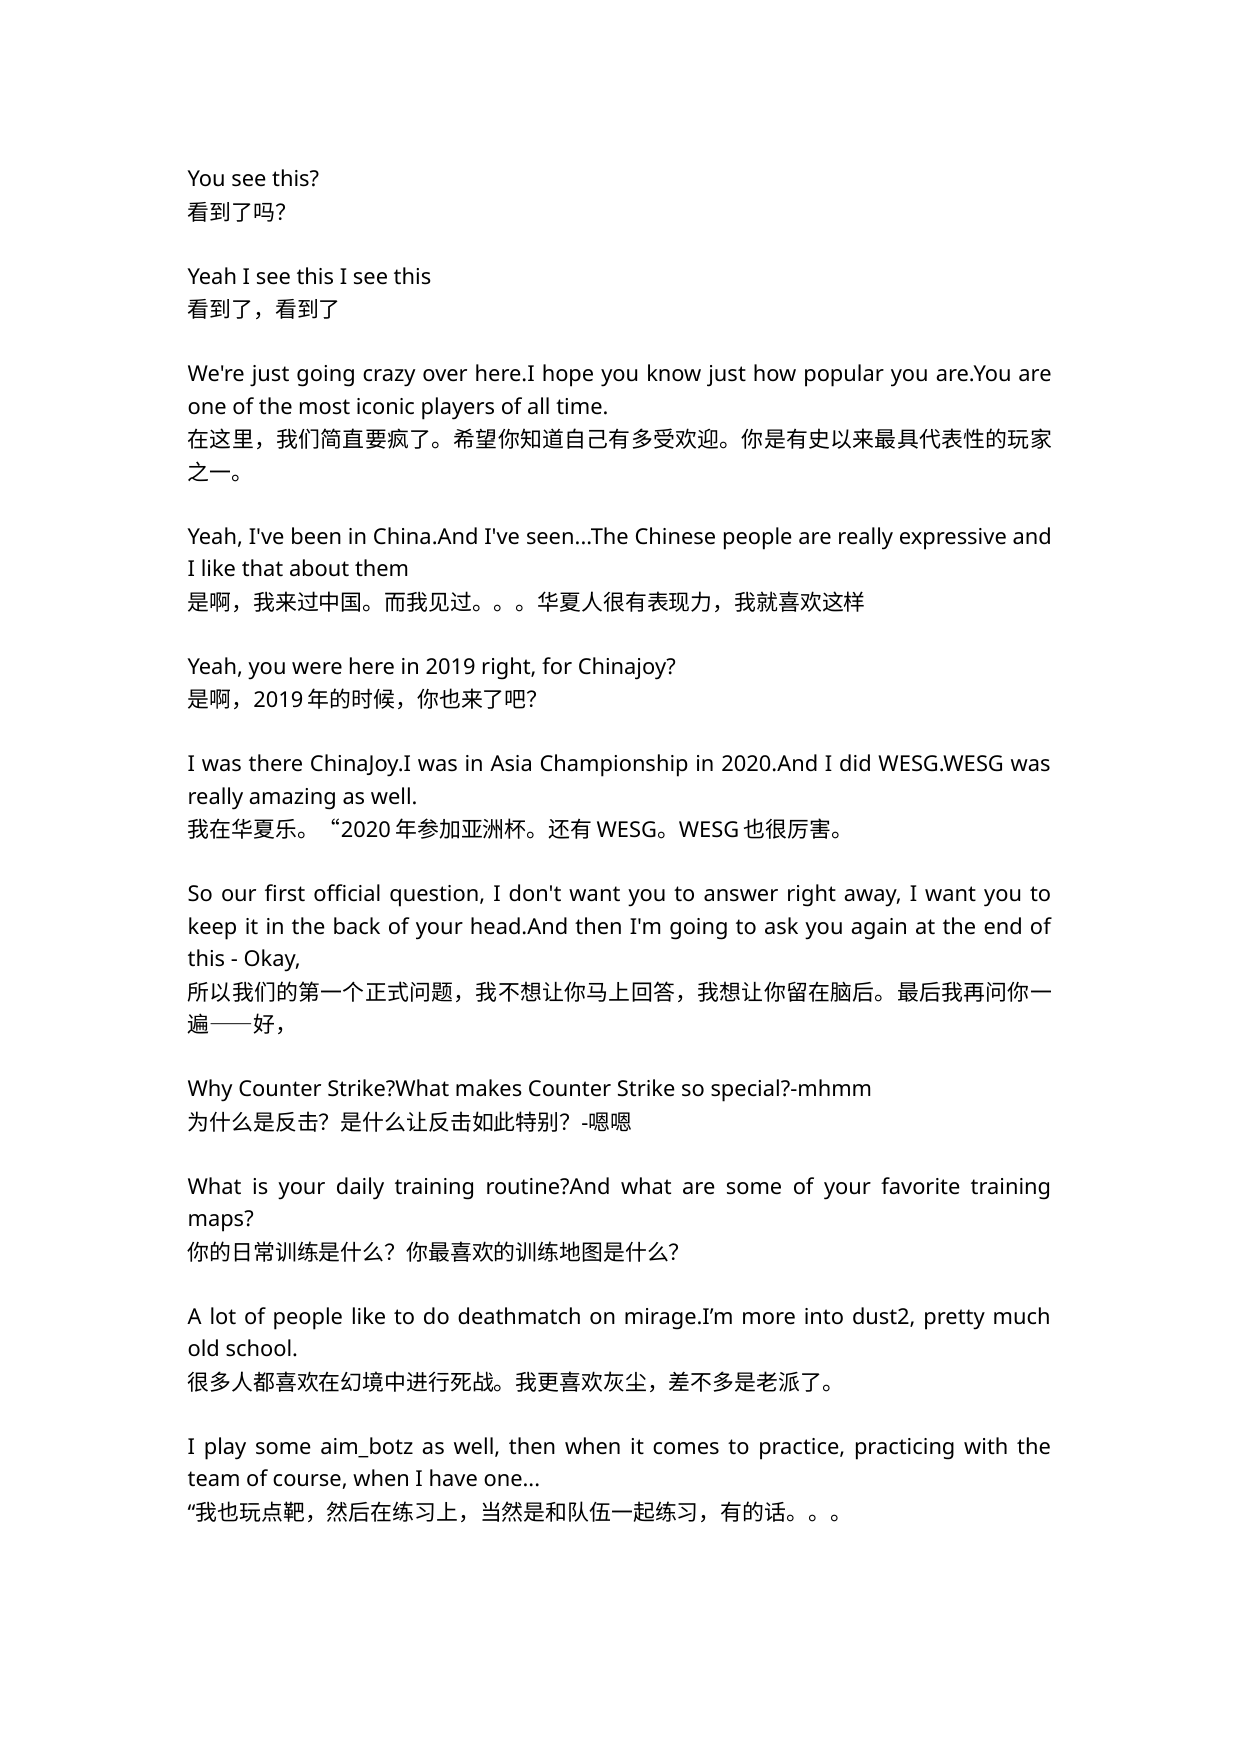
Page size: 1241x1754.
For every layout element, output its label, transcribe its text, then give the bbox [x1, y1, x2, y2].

text 为什么是反击？是什么让反击如此特别？-嗯嗯 [187, 1104, 1053, 1137]
text “我也玩点靶，然后在练习上，当然是和队伍一起练习，有的话。。。 [187, 1494, 1053, 1527]
text 看到了吗？ [187, 194, 1053, 227]
text I play some aim_botz as well, then when it comes to practice, practicing with the team of course, when I have one... [187, 1429, 1053, 1494]
text 是啊，我来过中国。而我见过。。。华夏人很有表现力，我就喜欢这样 [187, 584, 1053, 617]
text You see this? [187, 162, 1053, 194]
text 在这里，我们简直要疯了。希望你知道自己有多受欢迎。你是有史以来最具代表性的玩家之一。 [187, 422, 1053, 487]
text Yeah, I've been in China.And I've seen...The Chinese people are really expressive and I like that about them [187, 519, 1053, 584]
text What is your daily training routine?And what are some of your favorite training maps? [187, 1169, 1053, 1234]
text 很多人都喜欢在幻境中进行死战。我更喜欢灰尘，差不多是老派了。 [187, 1364, 1053, 1397]
text We're just going crazy over here.I hope you know just how popular you are.You are one of the most iconic players of all time. [187, 357, 1053, 422]
text Why Counter Strike?What makes Counter Strike so special?-mhmm [187, 1072, 1053, 1104]
text 我在华夏乐。“2020年参加亚洲杯。还有WESG。WESG也很厉害。 [187, 812, 1053, 844]
text Yeah I see this I see this [187, 259, 1053, 292]
text 看到了，看到了 [187, 292, 1053, 324]
text 你的日常训练是什么？你最喜欢的训练地图是什么？ [187, 1234, 1053, 1267]
text I was there ChinaJoy.I was in Asia Championship in 2020.And I did WESG.WESG was really amazing as well. [187, 747, 1053, 812]
text A lot of people like to do deathmatch on mirage.I’m more into dust2, pretty much old school. [187, 1299, 1053, 1364]
text Yeah, you were here in 2019 right, for Chinajoy? [187, 649, 1053, 682]
text 是啊，2019年的时候，你也来了吧？ [187, 682, 1053, 714]
text So our first official question, I don't want you to answer right away, I want you to keep it in the back of your head.And then I'm going to ask you again at the end of this - Okay, [187, 877, 1053, 974]
text 所以我们的第一个正式问题，我不想让你马上回答，我想让你留在脑后。最后我再问你一遍——好， [187, 974, 1053, 1039]
